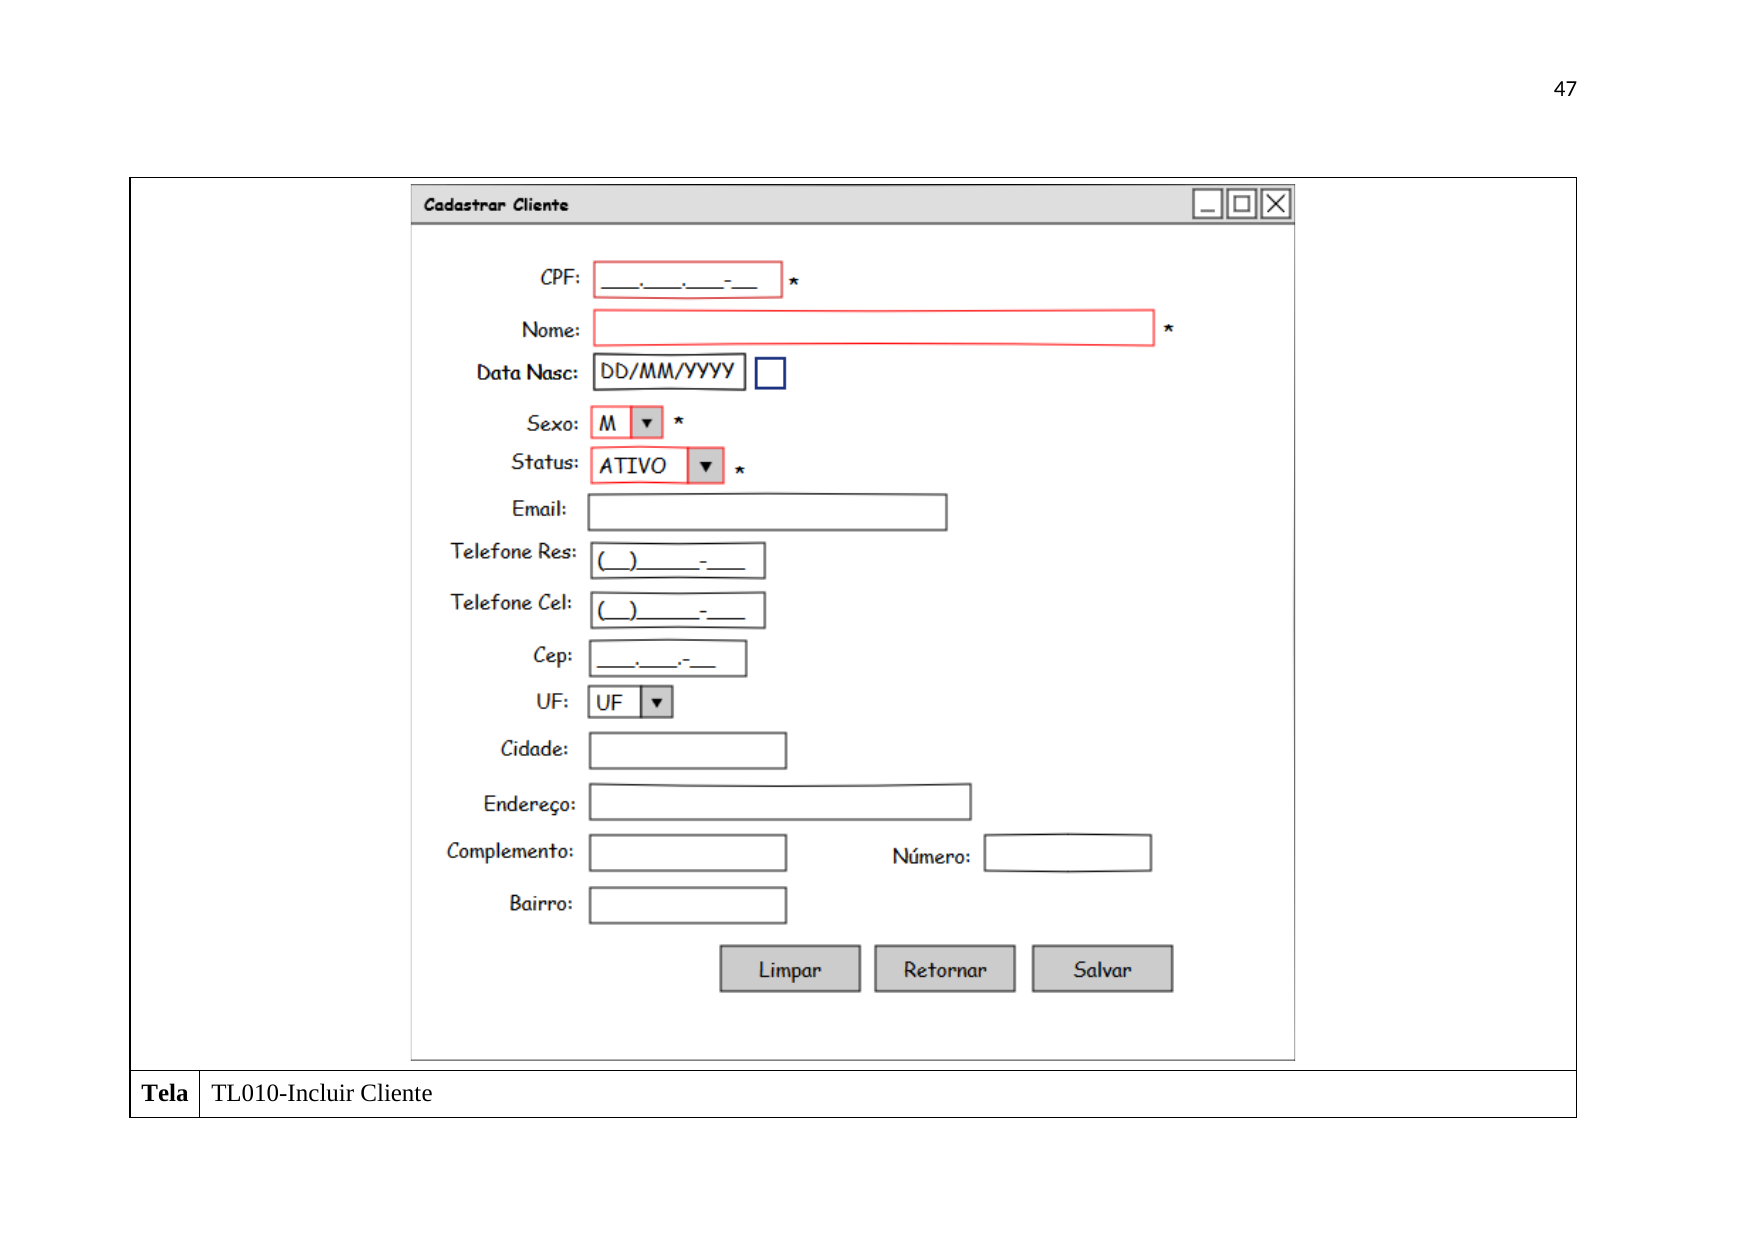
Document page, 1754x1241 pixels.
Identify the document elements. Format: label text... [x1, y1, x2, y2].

table_cell TL010-Incluir Cliente [200, 1071, 1576, 1117]
table_cell Tela [131, 1071, 199, 1117]
table_cell [131, 178, 1576, 1070]
picture [410, 184, 1296, 1061]
